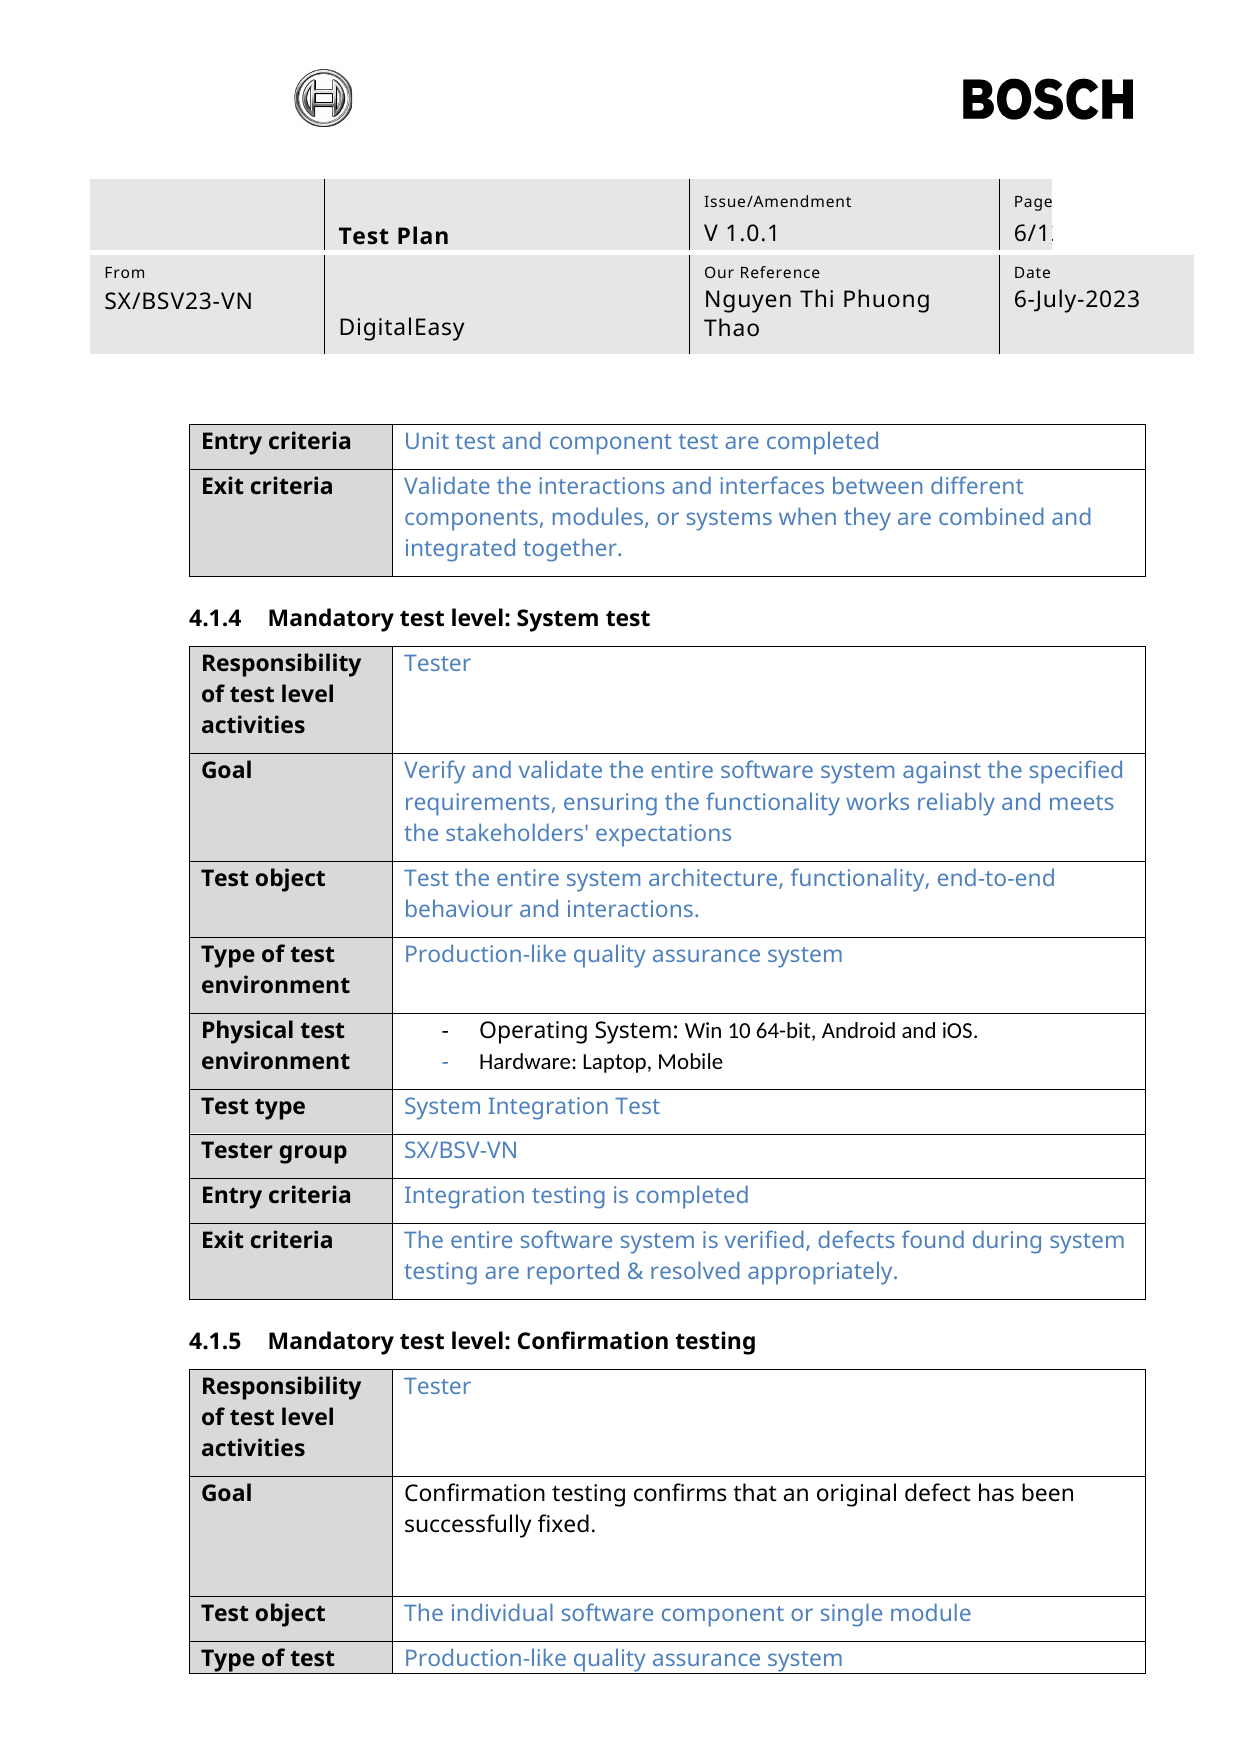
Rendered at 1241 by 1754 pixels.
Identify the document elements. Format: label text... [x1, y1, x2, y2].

table_cell Exit criteria [190, 470, 392, 576]
table_cell Tester group [190, 1135, 392, 1178]
table_cell SX/BSV-VN ​ [393, 1135, 1145, 1178]
table_cell The entire software system is verified, defects found during system testing are reported & resolved appropriately. [393, 1224, 1145, 1299]
table_cell System Integration Test [393, 1090, 1145, 1133]
table_cell Operating System: Win 10 64-bit, Android and iOS. Hardware: Laptop, Mobile [393, 1014, 1145, 1089]
table_cell Test type [190, 1090, 392, 1133]
picture [958, 77, 1138, 121]
list Mandatory test level: Confirmation testing [189, 1325, 1151, 1356]
list Mandatory test level: System test [189, 602, 1151, 633]
table_cell Type of test environment [190, 938, 392, 1013]
table_cell Test the entire system architecture, functionality, end-to-end behaviour and interactions. [393, 862, 1145, 937]
table_header Tester [393, 647, 1145, 753]
table_header Responsibility of test level activities [190, 1370, 392, 1476]
table_cell Goal [190, 1477, 392, 1596]
table_cell Production-like quality assurance system [393, 938, 1145, 1013]
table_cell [190, 1642, 392, 1673]
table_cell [393, 1642, 1145, 1673]
table_cell Exit criteria [190, 1224, 392, 1299]
table_cell Entry criteria [190, 1179, 392, 1223]
table_cell Entry criteria [190, 425, 392, 469]
table_header Tester [393, 1370, 1145, 1476]
table_cell The individual software component or single module [393, 1597, 1145, 1641]
table_cell Unit test and component test are completed [393, 425, 1145, 469]
table_cell Test object [190, 862, 392, 937]
table_cell Confirmation testing confirms that an original defect has been successfully fixed. [393, 1477, 1145, 1596]
table_cell Verify and validate the entire software system against the specified requirements, ensuring the functionality works reliably and meets the stakeholders' expectations [393, 754, 1145, 861]
table_cell Integration testing is completed [393, 1179, 1145, 1223]
table_cell Validate the interactions and interfaces between different components, modules, or systems when they are combined and integrated together. [393, 470, 1145, 576]
table_cell Physical test environment [190, 1014, 392, 1089]
table_header Responsibility of test level activities [190, 647, 392, 753]
table_cell Test object [190, 1597, 392, 1641]
table_cell Goal [190, 754, 392, 861]
